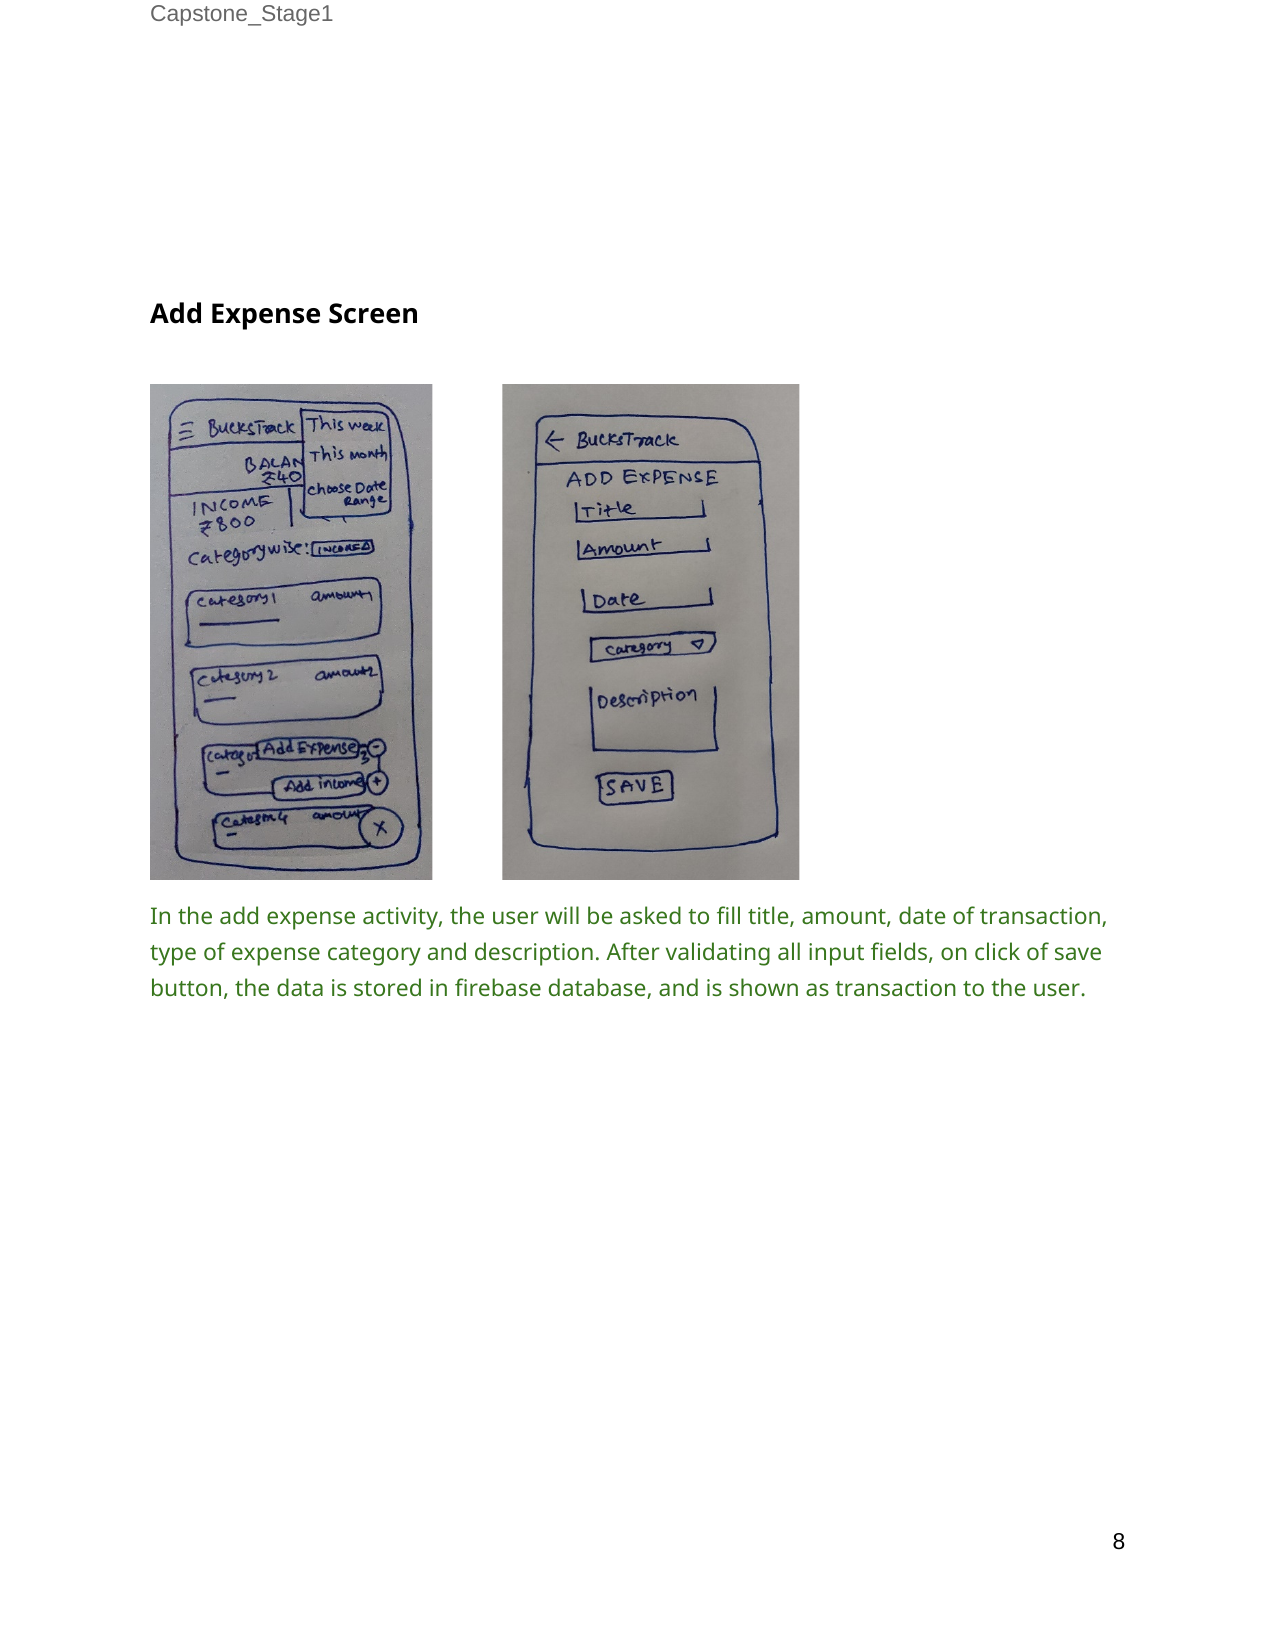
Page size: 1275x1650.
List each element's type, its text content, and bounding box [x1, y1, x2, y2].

picture [502, 384, 800, 880]
picture [150, 384, 433, 880]
text In the add expense activity, the user will be asked to fill title, amount, date of transaction, type of expense category and description. After validating all input fields, on click of save button, the data is stored in firebase database, and is shown as transaction to the user. [150, 900, 1125, 1003]
subtitle Add Expense Screen [150, 295, 1125, 332]
